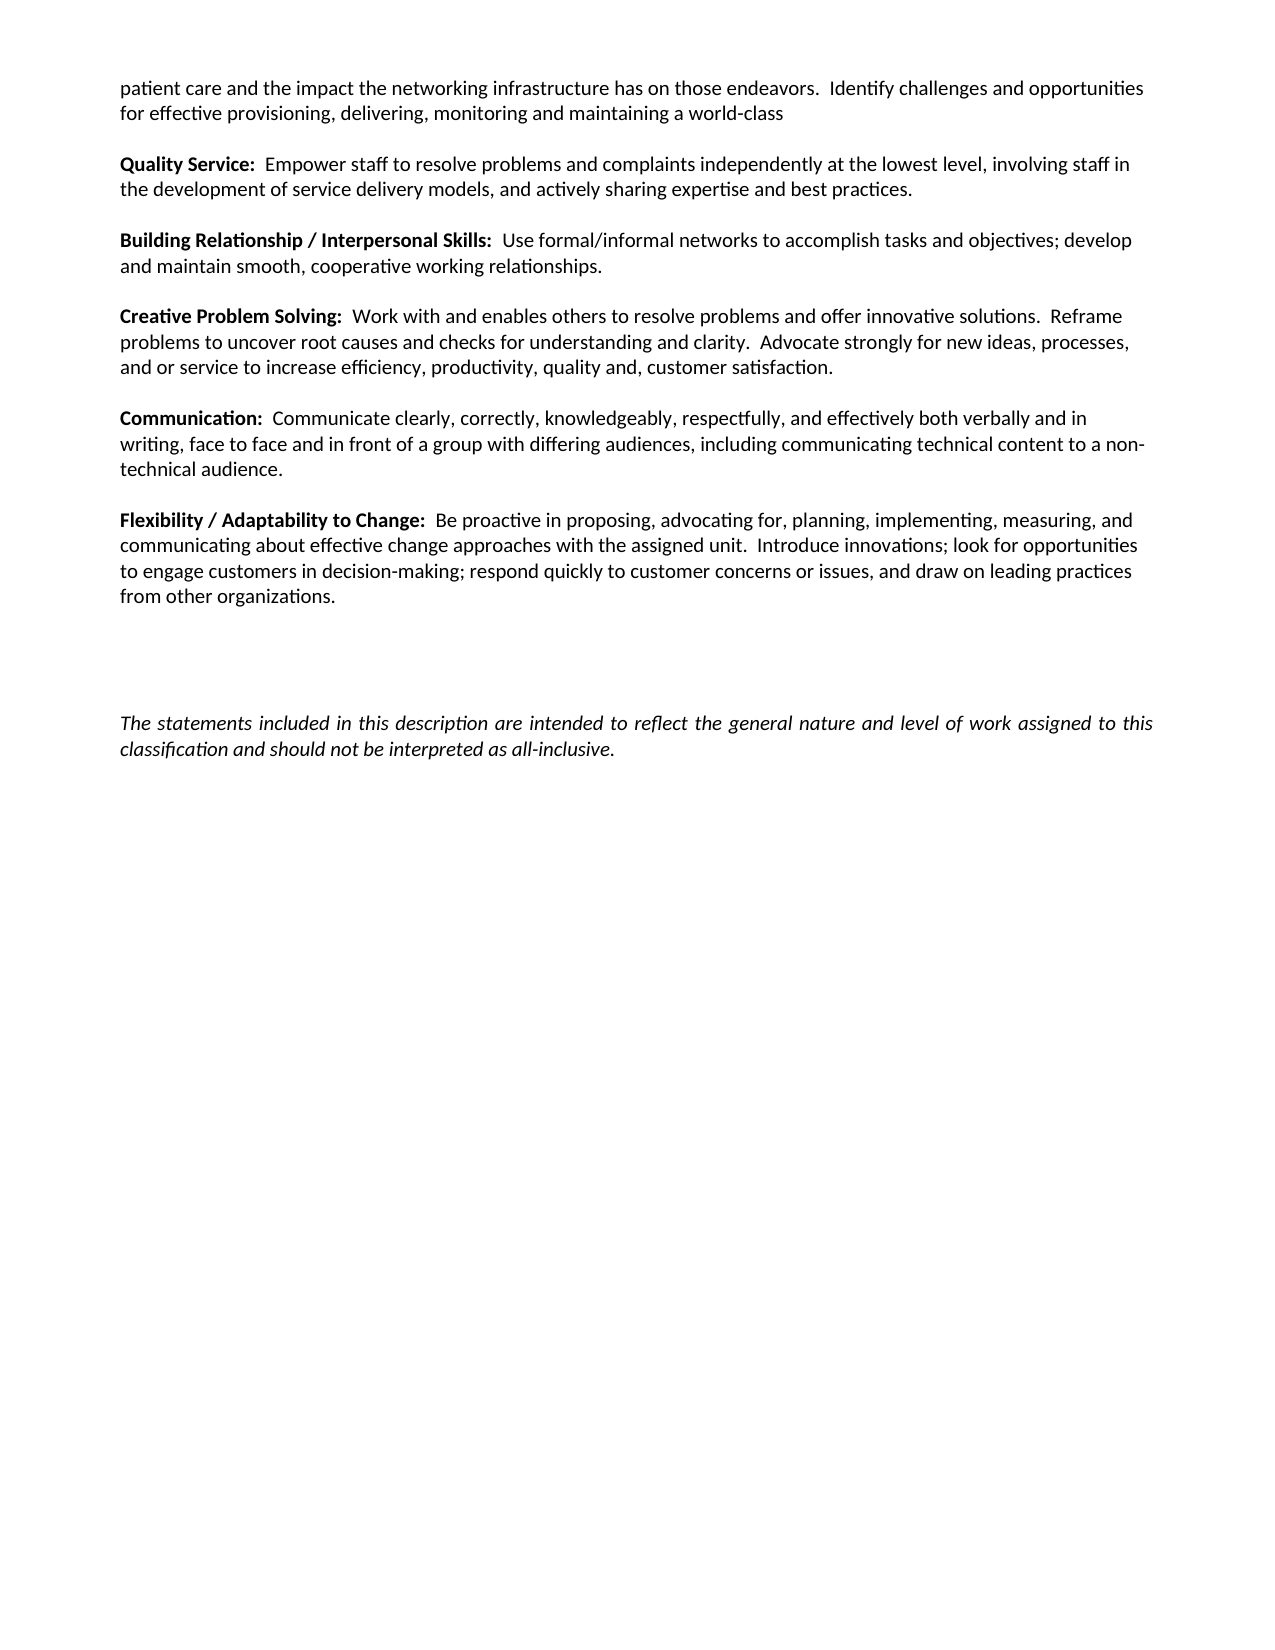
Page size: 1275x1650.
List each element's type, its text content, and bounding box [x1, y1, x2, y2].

text Communication: Communicate clearly, correctly, knowledgeably, respectfully, and effectively both verbally and in writing, face to face and in front of a group with differing audiences, including communicating technical content to a non-technical audience. [120, 405, 1155, 482]
text The statements included in this description are intended to reflect the general nature and level of work assigned to this classification and should not be interpreted as all-inclusive. [120, 710, 1155, 761]
text Quality Service: Empower staff to resolve problems and complaints independently at the lowest level, involving staff in the development of service delivery models, and actively sharing expertise and best practices. [120, 151, 1155, 202]
text Flexibility / Adaptability to Change: Be proactive in proposing, advocating for, planning, implementing, measuring, and communicating about effective change approaches with the assigned unit. Introduce innovations; look for opportunities to engage customers in decision-making; respond quickly to customer concerns or issues, and draw on leading practices from other organizations. [120, 507, 1155, 609]
text Building Relationship / Interpersonal Skills: Use formal/informal networks to accomplish tasks and objectives; develop and maintain smooth, cooperative working relationships. [120, 227, 1155, 278]
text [120, 75, 1155, 126]
text Creative Problem Solving: Work with and enables others to resolve problems and offer innovative solutions. Reframe problems to uncover root causes and checks for understanding and clarity. Advocate strongly for new ideas, processes, and or service to increase efficiency, productivity, quality and, customer satisfaction. [120, 304, 1155, 380]
